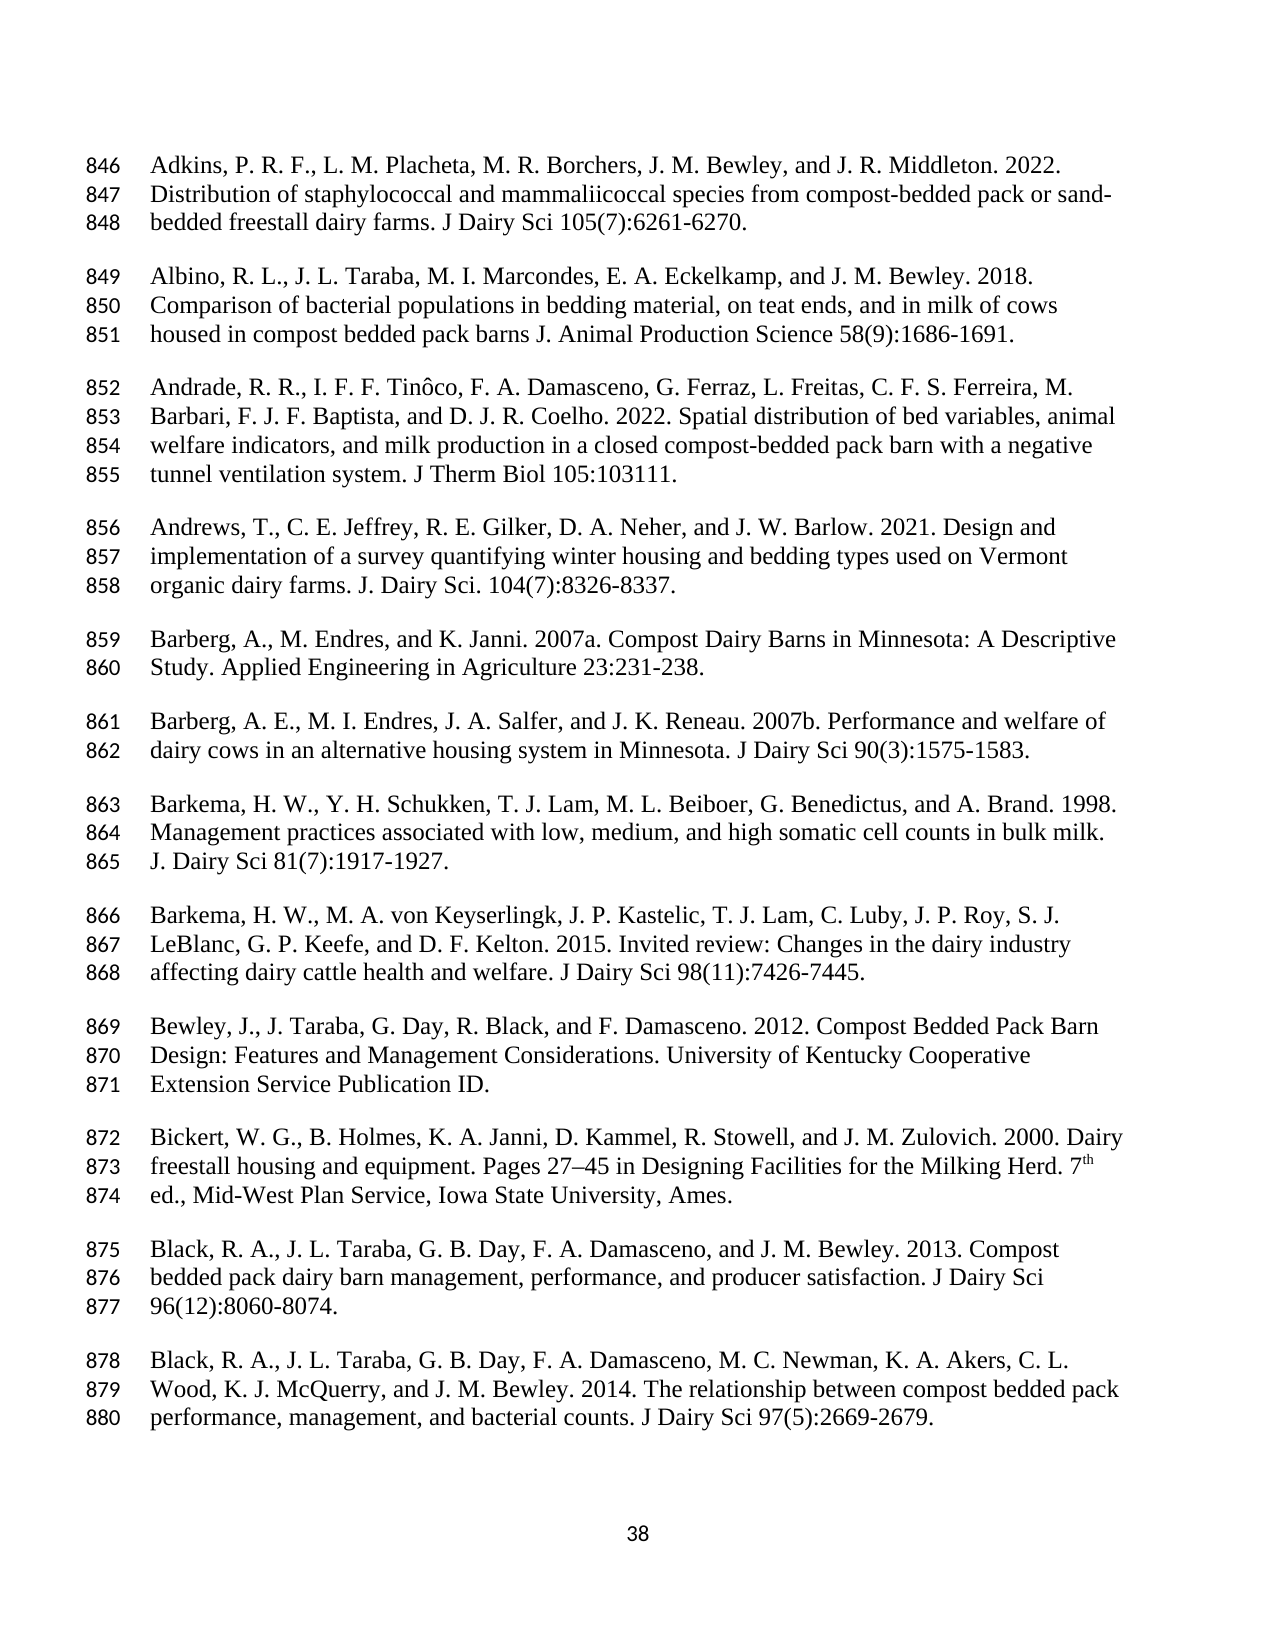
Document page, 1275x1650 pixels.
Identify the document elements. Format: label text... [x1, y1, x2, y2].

text Black, R. A., J. L. Taraba, G. B. Day, F. A. Damasceno, and J. M. Bewley. 2013. Compost bedded pack dairy barn management, performance, and producer satisfaction. J Dairy Sci 96(12):8060-8074. [150, 1234, 1125, 1320]
text Bickert, W. G., B. Holmes, K. A. Janni, D. Kammel, R. Stowell, and J. M. Zulovich. 2000. Dairy freestall housing and equipment. Pages 27–45 in Designing Facilities for the Milking Herd. 7th ed., Mid-West Plan Service, Iowa State University, Ames. [150, 1122, 1125, 1209]
text Albino, R. L., J. L. Taraba, M. I. Marcondes, E. A. Eckelkamp, and J. M. Bewley. 2018. Comparison of bacterial populations in bedding material, on teat ends, and in milk of cows housed in compost bedded pack barns J. Animal Production Science 58(9):1686-1691. [150, 261, 1125, 347]
text Barkema, H. W., Y. H. Schukken, T. J. Lam, M. L. Beiboer, G. Benedictus, and A. Brand. 1998. Management practices associated with low, medium, and high somatic cell counts in bulk milk. J. Dairy Sci 81(7):1917-1927. [150, 789, 1125, 875]
text Black, R. A., J. L. Taraba, G. B. Day, F. A. Damasceno, M. C. Newman, K. A. Akers, C. L. Wood, K. J. McQuerry, and J. M. Bewley. 2014. The relationship between compost bedded pack performance, management, and bacterial counts. J Dairy Sci 97(5):2669-2679. [150, 1345, 1125, 1431]
text Adkins, P. R. F., L. M. Placheta, M. R. Borchers, J. M. Bewley, and J. R. Middleton. 2022. Distribution of staphylococcal and mammaliicoccal species from compost-bedded pack or sand-bedded freestall dairy farms. J Dairy Sci 105(7):6261-6270. [150, 150, 1125, 236]
text Barkema, H. W., M. A. von Keyserlingk, J. P. Kastelic, T. J. Lam, C. Luby, J. P. Roy, S. J. LeBlanc, G. P. Keefe, and D. F. Kelton. 2015. Invited review: Changes in the dairy industry affecting dairy cattle health and welfare. J Dairy Sci 98(11):7426-7445. [150, 900, 1125, 986]
text Barberg, A., M. Endres, and K. Janni. 2007a. Compost Dairy Barns in Minnesota: A Descriptive Study. Applied Engineering in Agriculture 23:231-238. [150, 624, 1125, 681]
text Barberg, A. E., M. I. Endres, J. A. Salfer, and J. K. Reneau. 2007b. Performance and welfare of dairy cows in an alternative housing system in Minnesota. J Dairy Sci 90(3):1575-1583. [150, 706, 1125, 764]
text Andrade, R. R., I. F. F. Tinôco, F. A. Damasceno, G. Ferraz, L. Freitas, C. F. S. Ferreira, M. Barbari, F. J. F. Baptista, and D. J. R. Coelho. 2022. Spatial distribution of bed variables, animal welfare indicators, and milk production in a closed compost-bedded pack barn with a negative tunnel ventilation system. J Therm Biol 105:103111. [150, 372, 1125, 487]
text Andrews, T., C. E. Jeffrey, R. E. Gilker, D. A. Neher, and J. W. Barlow. 2021. Design and implementation of a survey quantifying winter housing and bedding types used on Vermont organic dairy farms. J. Dairy Sci. 104(7):8326-8337. [150, 512, 1125, 599]
text Bewley, J., J. Taraba, G. Day, R. Black, and F. Damasceno. 2012. Compost Bedded Pack Barn Design: Features and Management Considerations. University of Kentucky Cooperative Extension Service Publication ID. [150, 1011, 1125, 1097]
